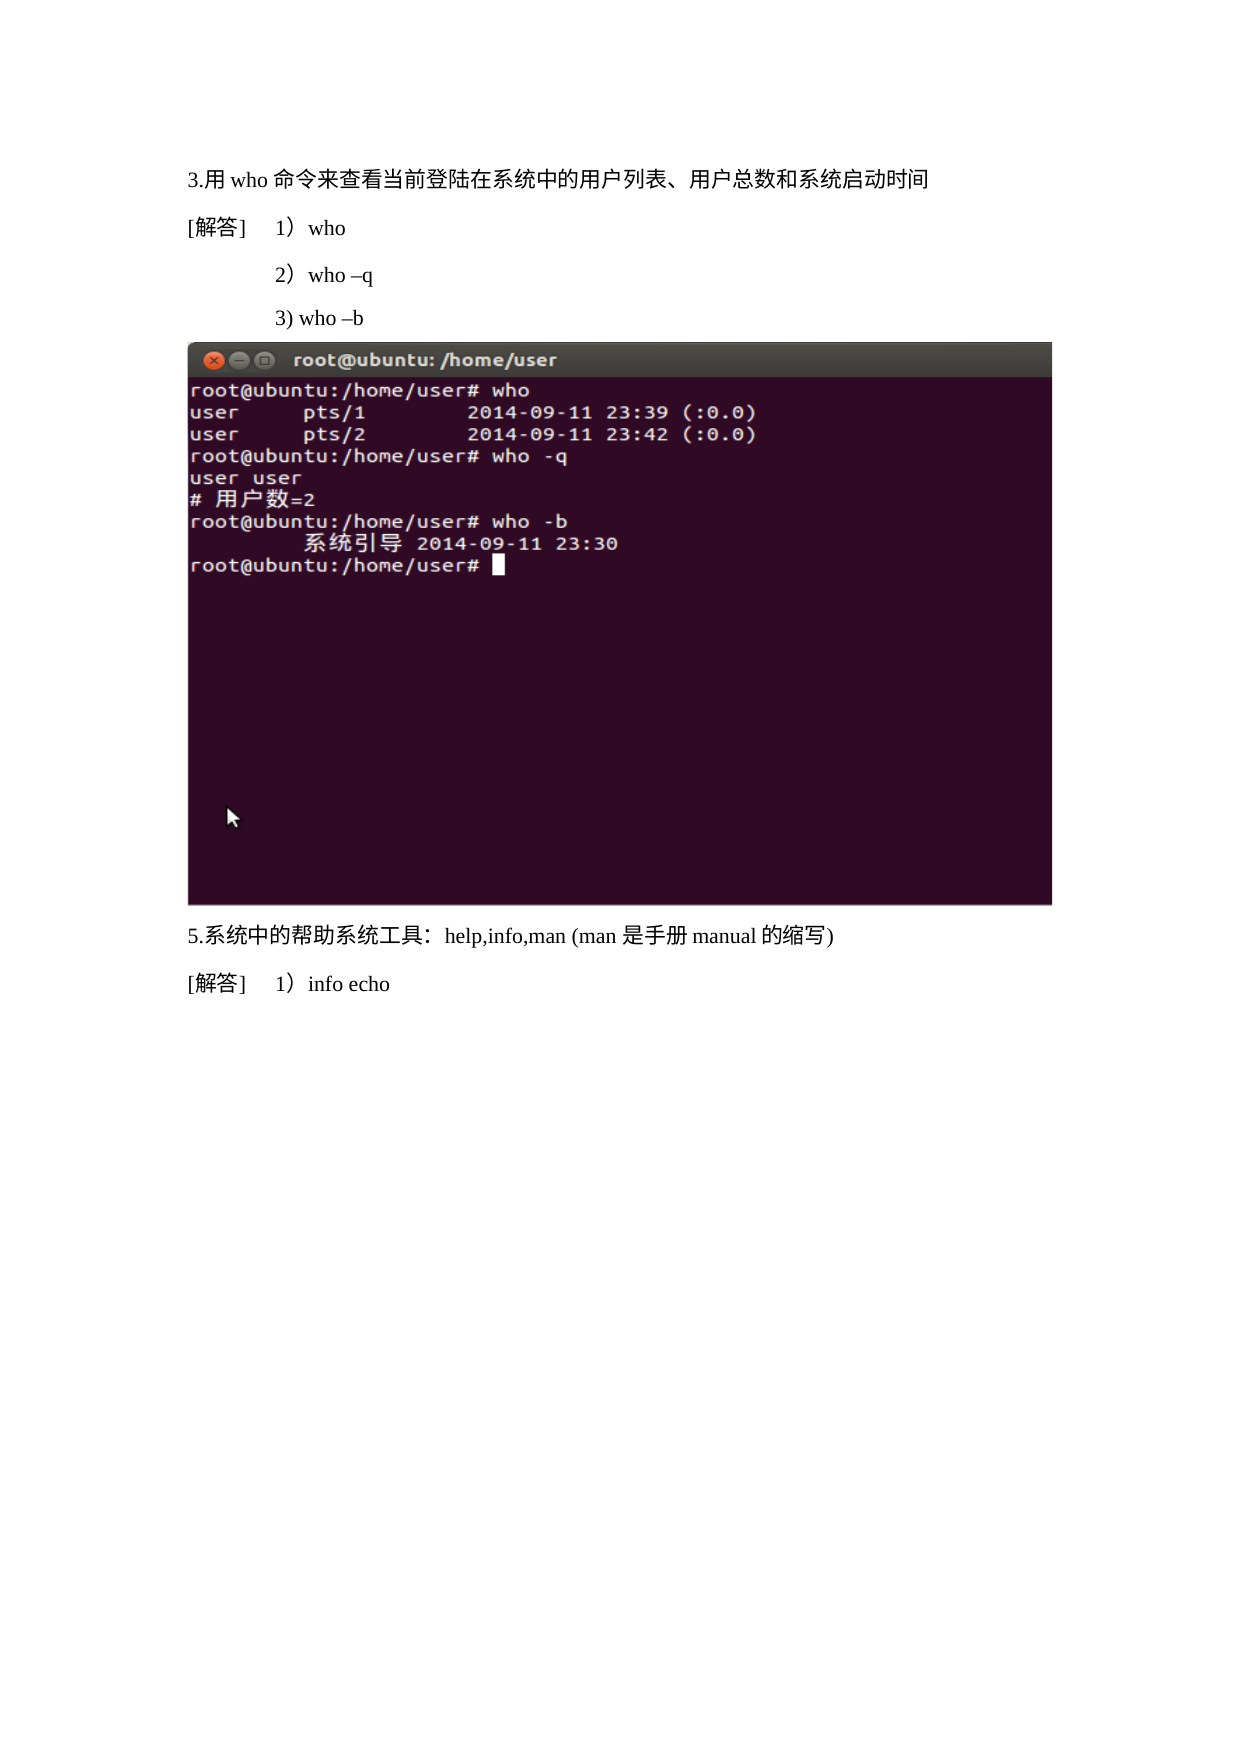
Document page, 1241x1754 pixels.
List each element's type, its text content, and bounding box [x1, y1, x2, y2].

text [解答] 1）info echo [187, 966, 1053, 997]
picture [187, 342, 1053, 906]
text 3) who –b [187, 304, 1053, 330]
text [解答] 1）who [187, 209, 1053, 241]
text 2）who –q [231, 257, 1053, 289]
text 5.系统中的帮助系统工具：help,info,man (man 是手册manual的缩写) [187, 918, 1053, 950]
text 3.用who 命令来查看当前登陆在系统中的用户列表、用户总数和系统启动时间 [187, 162, 1053, 194]
